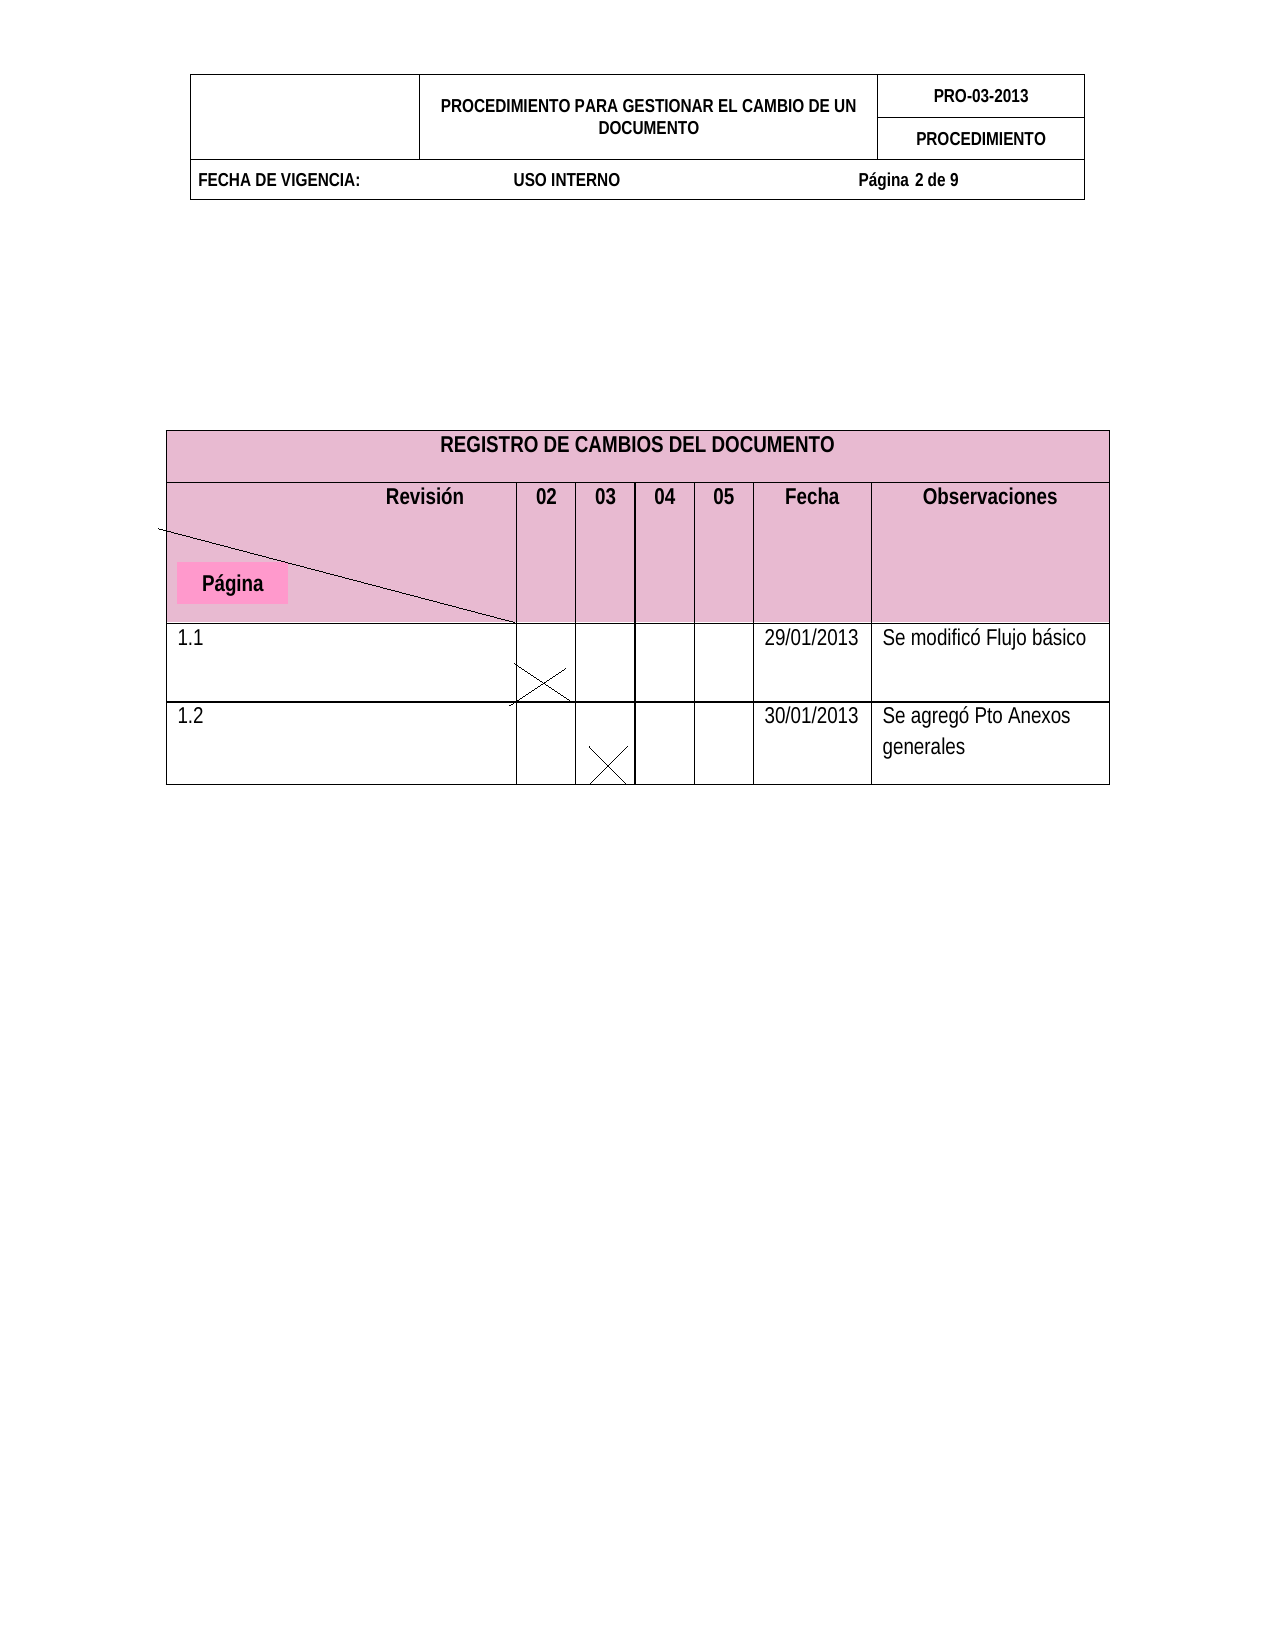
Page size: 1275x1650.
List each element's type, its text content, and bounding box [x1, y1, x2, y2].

table_cell [695, 703, 753, 784]
table_cell [576, 624, 634, 701]
table_cell [576, 703, 634, 784]
table_cell [636, 624, 694, 701]
table_cell 02 [517, 483, 575, 622]
table_cell 1.1 [167, 624, 516, 701]
table_cell Se agregó Pto Anexos generales [872, 703, 1109, 784]
table_cell 30/01/2013 [754, 703, 871, 784]
table_cell 29/01/2013 [754, 624, 871, 701]
table_cell Se modificó Flujo básico [872, 624, 1109, 701]
table_cell [695, 624, 753, 701]
table_cell Revisión [167, 483, 516, 622]
table_cell 05 [695, 483, 753, 622]
table_cell [517, 703, 575, 784]
table_cell [636, 703, 694, 784]
table_cell 1.2 [167, 703, 516, 784]
table_cell Fecha [754, 483, 871, 622]
table_cell [517, 624, 575, 701]
table_cell 03 [576, 483, 634, 622]
table_cell 04 [636, 483, 694, 622]
table_cell Observaciones [872, 483, 1109, 622]
table_header REGISTRO DE CAMBIOS DEL DOCUMENTO [167, 431, 1109, 482]
